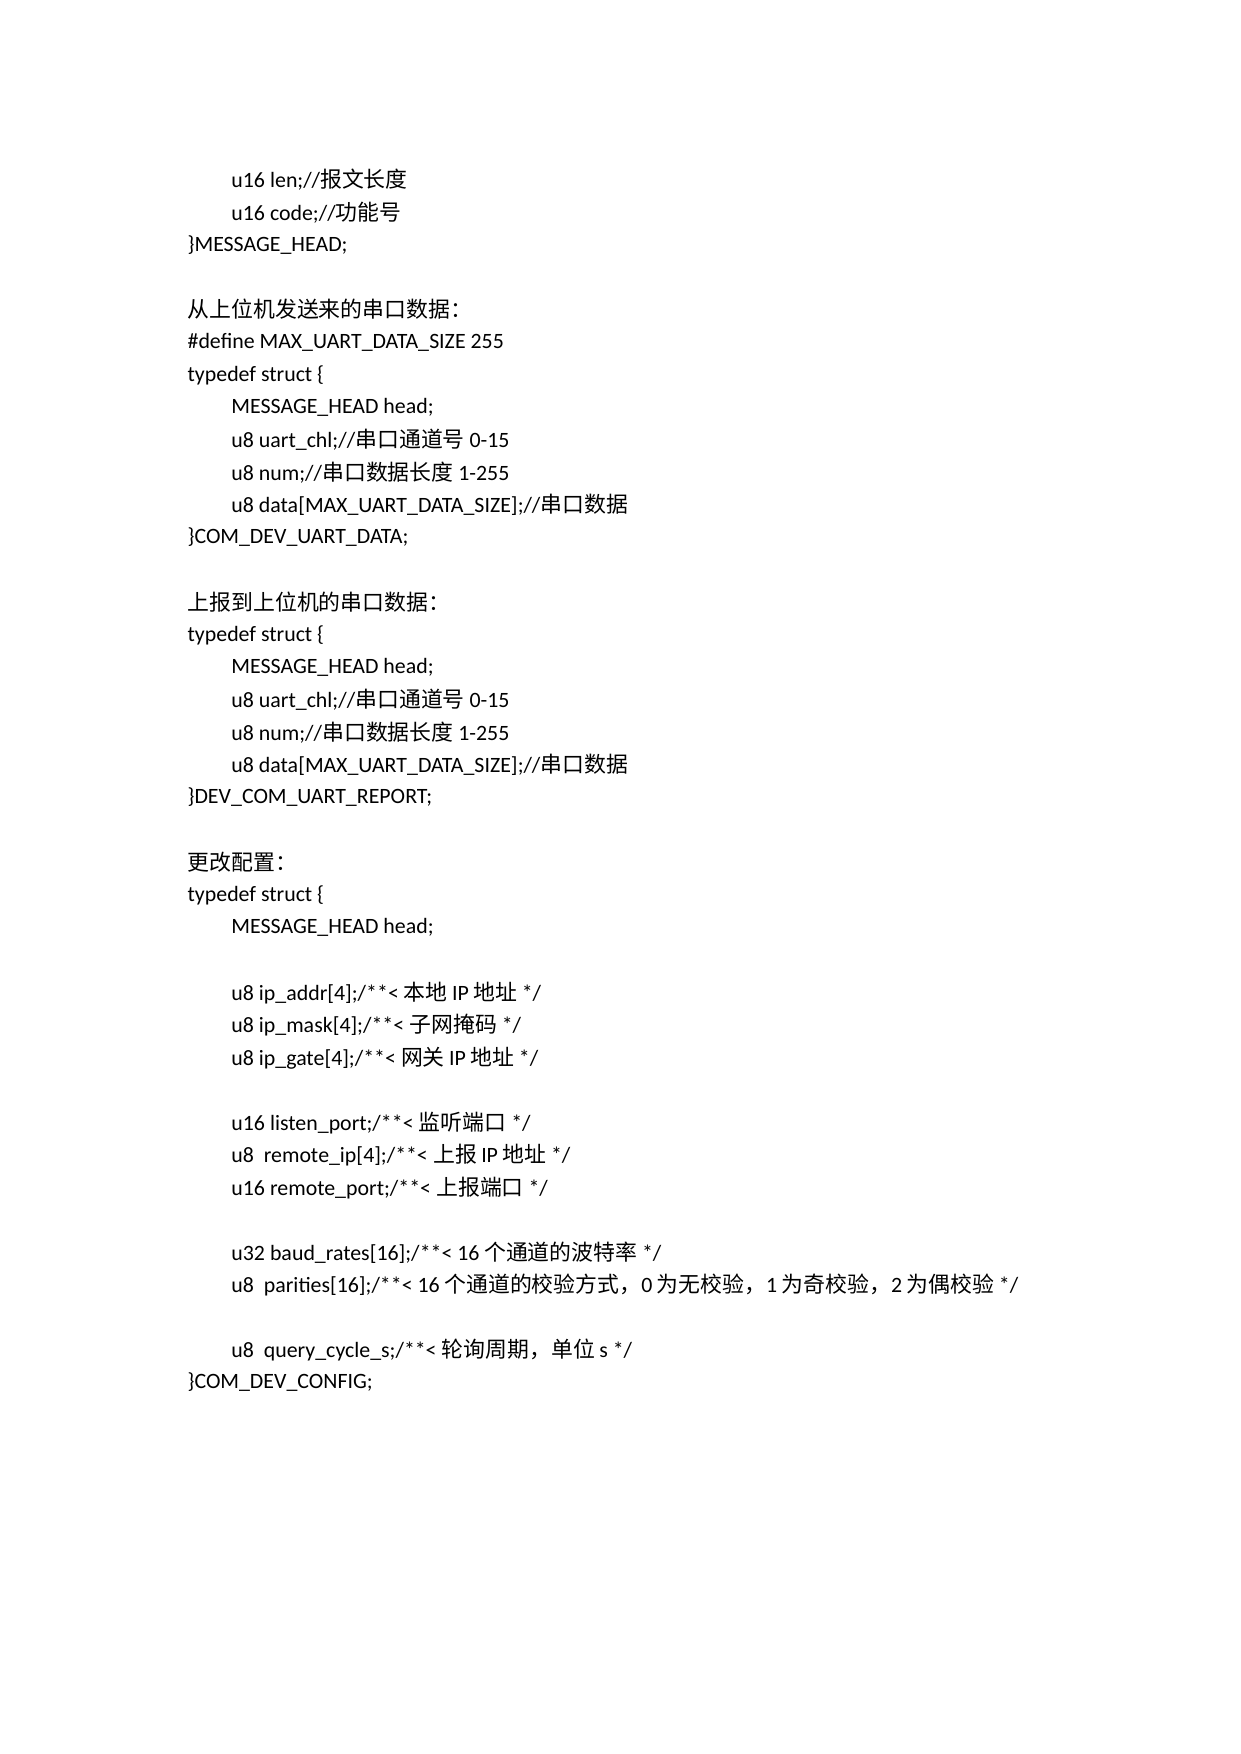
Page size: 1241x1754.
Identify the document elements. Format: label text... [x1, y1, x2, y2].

text 上报到上位机的串口数据： [187, 584, 1053, 617]
text u8 remote_ip[4];/**< 上报IP地址 */ [187, 1137, 1053, 1169]
text typedef struct { [187, 357, 1053, 389]
text #define MAX_UART_DATA_SIZE 255 [187, 324, 1053, 357]
text u8 query_cycle_s;/**< 轮询周期，单位s */ [187, 1332, 1053, 1364]
text 从上位机发送来的串口数据： [187, 292, 1053, 324]
text u16 listen_port;/**< 监听端口 */ [187, 1104, 1053, 1137]
text typedef struct { [187, 877, 1053, 909]
text u8 ip_gate[4];/**< 网关IP地址 */ [187, 1039, 1053, 1072]
text u8 data[MAX_UART_DATA_SIZE];//串口数据 [187, 747, 1053, 779]
text u8 ip_addr[4];/**< 本地IP地址 */ [187, 974, 1053, 1007]
text 更改配置： [187, 844, 1053, 877]
text u16 len;//报文长度 [187, 162, 1053, 194]
text }COM_DEV_CONFIG; [187, 1364, 1053, 1397]
text u8 num;//串口数据长度 1-255 [187, 714, 1053, 747]
text u8 parities[16];/**< 16个通道的校验方式，0为无校验，1为奇校验，2为偶校验 */ [187, 1267, 1053, 1299]
text u32 baud_rates[16];/**< 16个通道的波特率 */ [187, 1234, 1053, 1267]
text u8 ip_mask[4];/**< 子网掩码 */ [187, 1007, 1053, 1039]
text }DEV_COM_UART_REPORT; [187, 779, 1053, 812]
text MESSAGE_HEAD head; [187, 909, 1053, 942]
text }COM_DEV_UART_DATA; [187, 519, 1053, 552]
text }MESSAGE_HEAD; [187, 227, 1053, 259]
text u16 remote_port;/**< 上报端口 */ [187, 1169, 1053, 1202]
text MESSAGE_HEAD head; [187, 649, 1053, 682]
text u8 num;//串口数据长度 1-255 [187, 454, 1053, 487]
text u8 uart_chl;//串口通道号 0-15 [187, 682, 1053, 714]
text MESSAGE_HEAD head; [187, 389, 1053, 422]
text u16 code;//功能号 [187, 194, 1053, 227]
text u8 uart_chl;//串口通道号 0-15 [187, 422, 1053, 454]
text u8 data[MAX_UART_DATA_SIZE];//串口数据 [187, 487, 1053, 519]
text typedef struct { [187, 617, 1053, 649]
